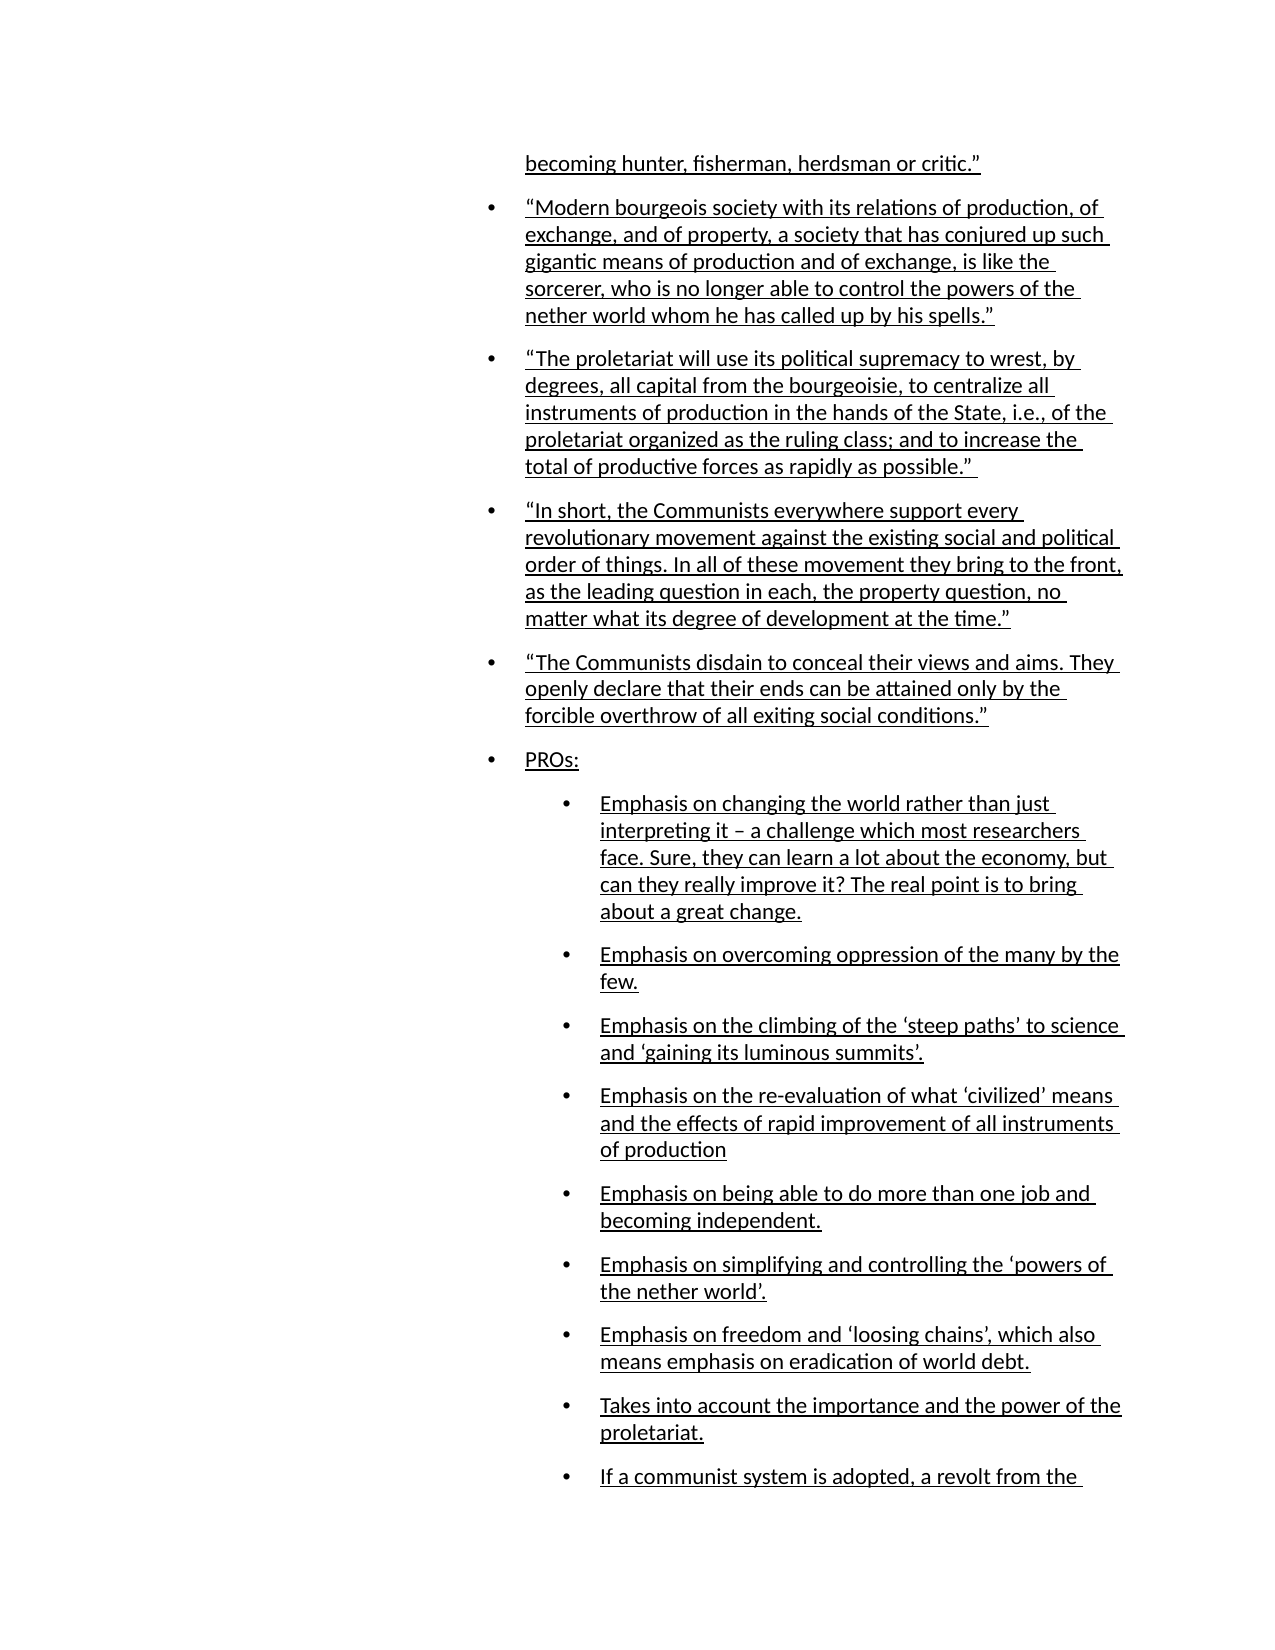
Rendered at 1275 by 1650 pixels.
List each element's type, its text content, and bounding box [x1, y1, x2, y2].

list “In short, the Communists everywhere support every revolutionary movement against the existing social and political order of things. In all of these movement they bring to the front, as the leading question in each, the property question, no matter what its degree of development at the time.” [487, 497, 1125, 632]
list PROs: [487, 746, 1125, 773]
list “The proletariat will use its political supremacy to wrest, by degrees, all capital from the bourgeoisie, to centralize all instruments of production in the hands of the State, i.e., of the proletariat organized as the ruling class; and to increase the total of productive forces as rapidly as possible.” [487, 345, 1125, 480]
list Emphasis on simplifying and controlling the ‘powers of the nether world’. [562, 1251, 1125, 1304]
list Emphasis on freedom and ‘loosing chains’, which also means emphasis on eradication of world debt. [562, 1321, 1125, 1375]
list “The Communists disdain to conceal their views and aims. They openly declare that their ends can be attained only by the forcible overthrow of all exiting social conditions.” [487, 648, 1125, 729]
list Emphasis on overcoming oppression of the many by the few. [562, 941, 1125, 995]
list Emphasis on changing the world rather than just interpreting it – a challenge which most researchers face. Sure, they can learn a lot about the economy, but can they really improve it? The real point is to bring about a great change. [562, 789, 1125, 924]
list Emphasis on the climbing of the ‘steep paths’ to science and ‘gaining its luminous summits’. [562, 1012, 1125, 1066]
list Emphasis on being able to do more than one job and becoming independent. [562, 1180, 1125, 1234]
list Emphasis on the re-evaluation of what ‘civilized’ means and the effects of rapid improvement of all instruments of production [562, 1082, 1125, 1163]
list “Modern bourgeois society with its relations of production, of exchange, and of property, a society that has conjured up such gigantic means of production and of exchange, is like the sorcerer, who is no longer able to control the powers of the nether world whom he has called up by his spells.” [487, 194, 1125, 328]
list Takes into account the importance and the power of the proletariat. [562, 1392, 1125, 1446]
